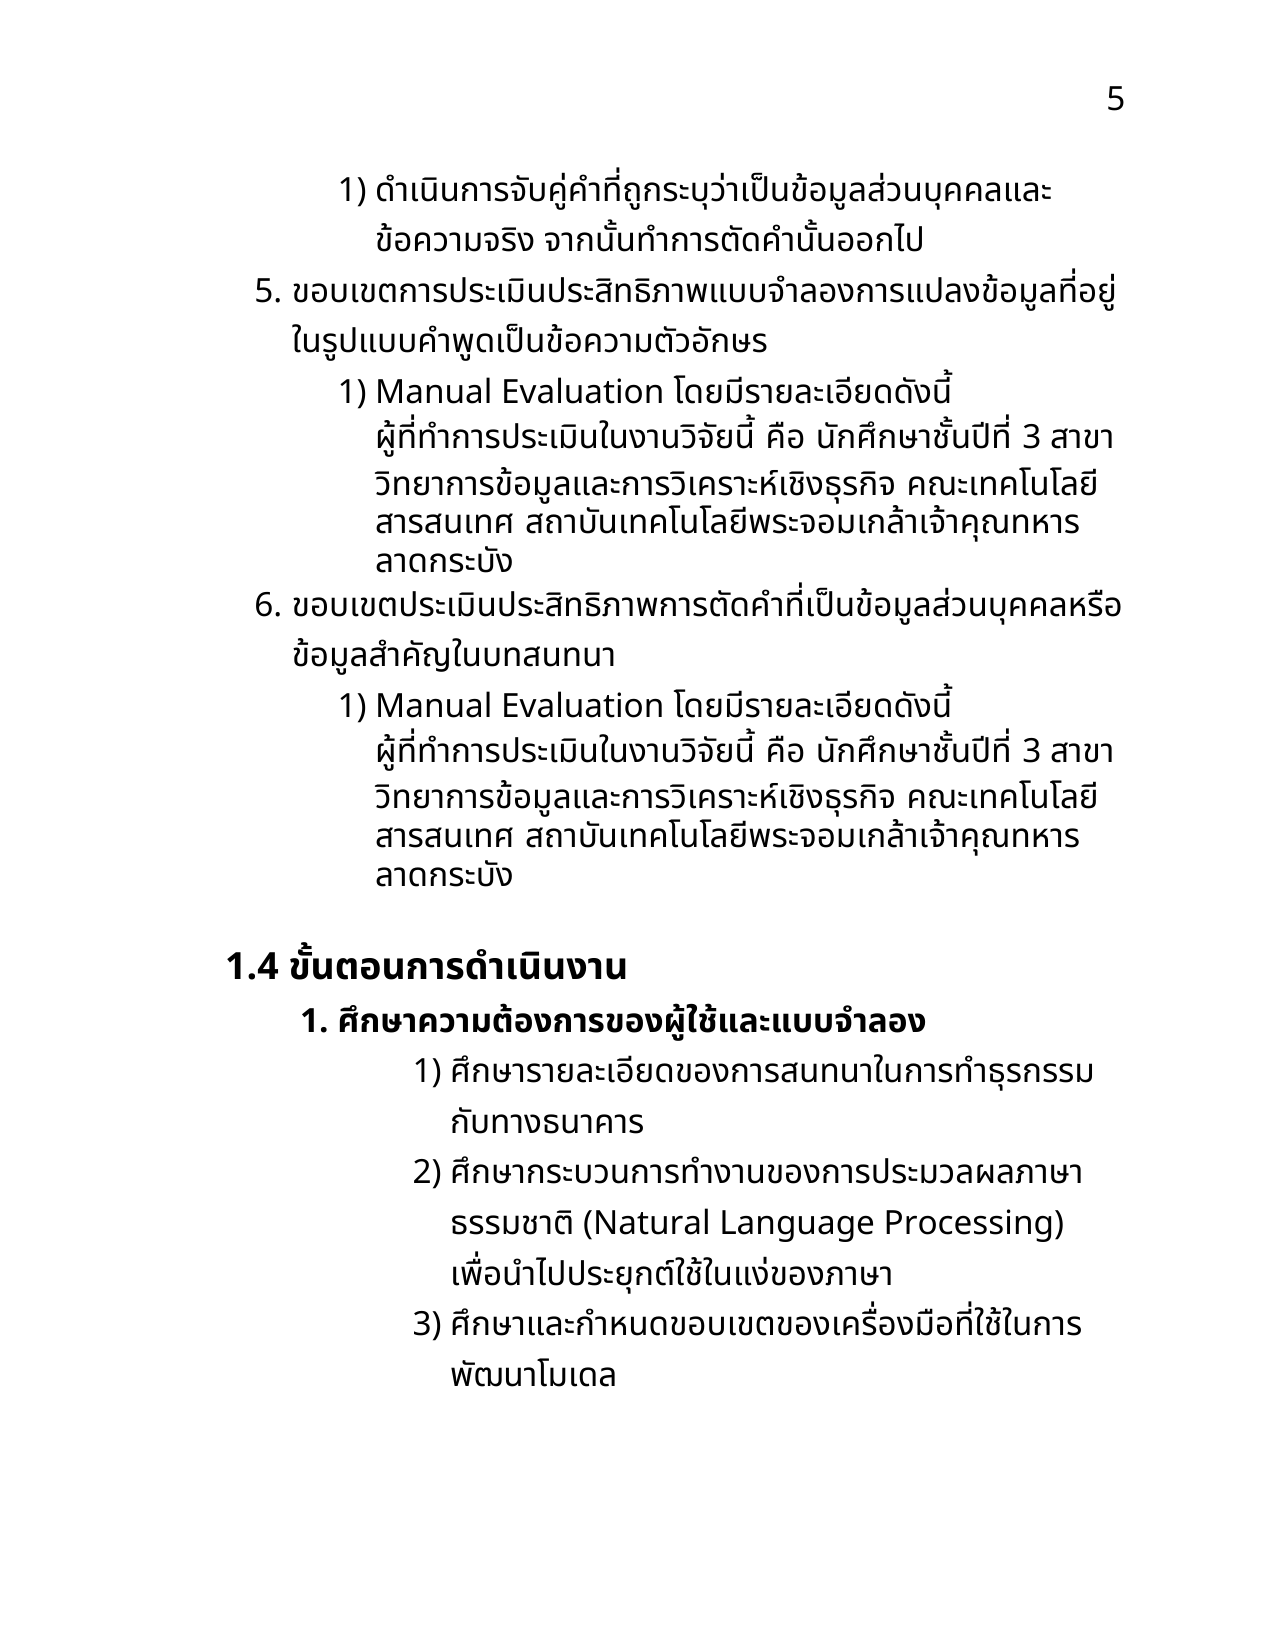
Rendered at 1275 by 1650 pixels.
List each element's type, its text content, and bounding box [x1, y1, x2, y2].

list ศึกษากระบวนการทำงานของการประมวลผลภาษาธรรมชาติ (Natural Language Processing) เพื่อนำไปประยุกต์ใช้ในแง่ของภาษา [412, 1148, 1125, 1300]
subtitle ขั้นตอนการดำเนินงาน [225, 939, 1125, 997]
list ศึกษาและกำหนดขอบเขตของเครื่องมือที่ใช้ในการพัฒนาโมเดล [412, 1300, 1125, 1401]
list ผู้ที่ทำการประเมินในงานวิจัยนี้ คือ นักศึกษาชั้นปีที่ 3 สาขาวิทยาการข้อมูลและการวิเคราะห์เชิงธุรกิจ คณะเทคโนโลยีสารสนเทศ สถาบันเทคโนโลยีพระจอมเกล้าเจ้าคุณทหารลาดกระบัง [375, 413, 1125, 581]
list Manual Evaluation โดยมีรายละเอียดดังนี้ [337, 682, 1125, 727]
list ศึกษารายละเอียดของการสนทนาในการทำธุรกรรมกับทางธนาคาร [412, 1047, 1125, 1148]
list Manual Evaluation โดยมีรายละเอียดดังนี้ [337, 368, 1125, 413]
list ขอบเขตการประเมินประสิทธิภาพแบบจำลองการแปลงข้อมูลที่อยู่ในรูปแบบคำพูดเป็นข้อความตัวอักษร [254, 267, 1125, 368]
list ขอบเขตประเมินประสิทธิภาพการตัดคำที่เป็นข้อมูลส่วนบุคคลหรือข้อมูลสำคัญในบทสนทนา [254, 581, 1125, 682]
list ศึกษาความต้องการของผู้ใช้และแบบจำลอง [300, 997, 1125, 1047]
list ดำเนินการจับคู่คำที่ถูกระบุว่าเป็นข้อมูลส่วนบุคคลและข้อความจริง จากนั้นทำการตัดคำนั้นออกไป [337, 166, 1125, 267]
text ผู้ที่ทำการประเมินในงานวิจัยนี้ คือ นักศึกษาชั้นปีที่ 3 สาขาวิทยาการข้อมูลและการวิเคราะห์เชิงธุรกิจ คณะเทคโนโลยีสารสนเทศ สถาบันเทคโนโลยีพระจอมเกล้าเจ้าคุณทหารลาดกระบัง [375, 727, 1125, 894]
